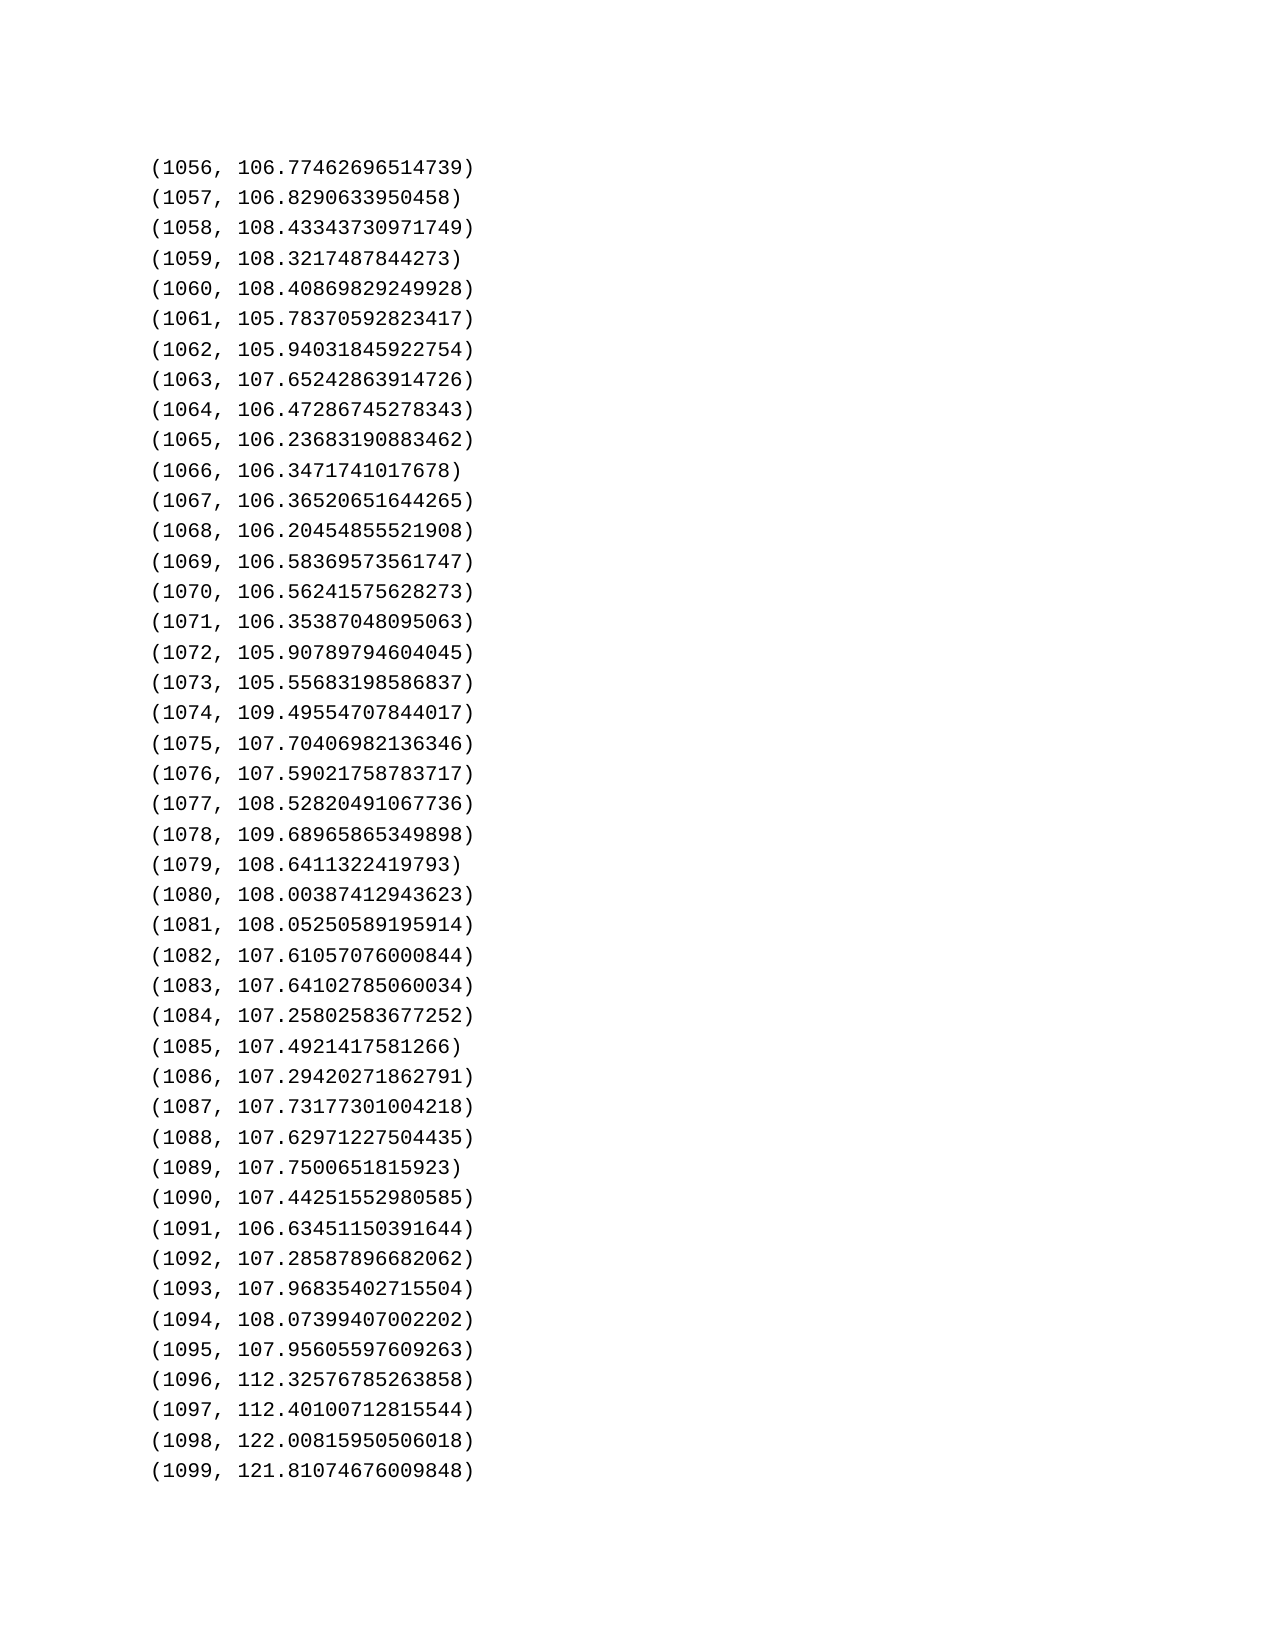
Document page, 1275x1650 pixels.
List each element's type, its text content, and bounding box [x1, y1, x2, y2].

text (1092, 107.28587896682062) [150, 1241, 1125, 1272]
text (1061, 105.78370592823417) [150, 302, 1125, 332]
text (1082, 107.61057076000844) [150, 938, 1125, 968]
text (1097, 112.40100712815544) [150, 1393, 1125, 1423]
text (1059, 108.3217487844273) [150, 241, 1125, 271]
text (1095, 107.95605597609263) [150, 1332, 1125, 1362]
text (1091, 106.63451150391644) [150, 1211, 1125, 1241]
text (1066, 106.3471741017678) [150, 453, 1125, 483]
text (1076, 107.59021758783717) [150, 756, 1125, 787]
text (1067, 106.36520651644265) [150, 483, 1125, 514]
text (1080, 108.00387412943623) [150, 877, 1125, 908]
text (1083, 107.64102785060034) [150, 968, 1125, 999]
text (1074, 109.49554707844017) [150, 696, 1125, 726]
text (1084, 107.25802583677252) [150, 999, 1125, 1029]
text (1094, 108.07399407002202) [150, 1302, 1125, 1332]
text (1069, 106.58369573561747) [150, 544, 1125, 574]
text (1087, 107.73177301004218) [150, 1090, 1125, 1120]
text (1058, 108.43343730971749) [150, 211, 1125, 241]
text (1071, 106.35387048095063) [150, 605, 1125, 635]
text (1086, 107.29420271862791) [150, 1059, 1125, 1090]
text (1088, 107.62971227504435) [150, 1120, 1125, 1150]
text (1081, 108.05250589195914) [150, 908, 1125, 938]
text (1072, 105.90789794604045) [150, 635, 1125, 665]
text (1070, 106.56241575628273) [150, 574, 1125, 605]
text (1077, 108.52820491067736) [150, 787, 1125, 817]
text (1073, 105.55683198586837) [150, 665, 1125, 696]
text (1064, 106.47286745278343) [150, 392, 1125, 423]
text (1096, 112.32576785263858) [150, 1362, 1125, 1393]
text (1068, 106.20454855521908) [150, 514, 1125, 544]
text (1060, 108.40869829249928) [150, 271, 1125, 302]
text (1099, 121.81074676009848) [150, 1453, 1125, 1484]
text (1056, 106.77462696514739) [150, 150, 1125, 180]
text (1063, 107.65242863914726) [150, 362, 1125, 392]
text (1062, 105.94031845922754) [150, 332, 1125, 362]
text (1079, 108.6411322419793) [150, 847, 1125, 877]
text (1065, 106.23683190883462) [150, 423, 1125, 453]
text (1057, 106.8290633950458) [150, 180, 1125, 211]
text (1093, 107.96835402715504) [150, 1272, 1125, 1302]
text (1075, 107.70406982136346) [150, 726, 1125, 756]
text (1085, 107.4921417581266) [150, 1029, 1125, 1059]
text (1089, 107.7500651815923) [150, 1150, 1125, 1181]
text (1078, 109.68965865349898) [150, 817, 1125, 847]
text (1098, 122.00815950506018) [150, 1423, 1125, 1453]
text (1090, 107.44251552980585) [150, 1181, 1125, 1211]
